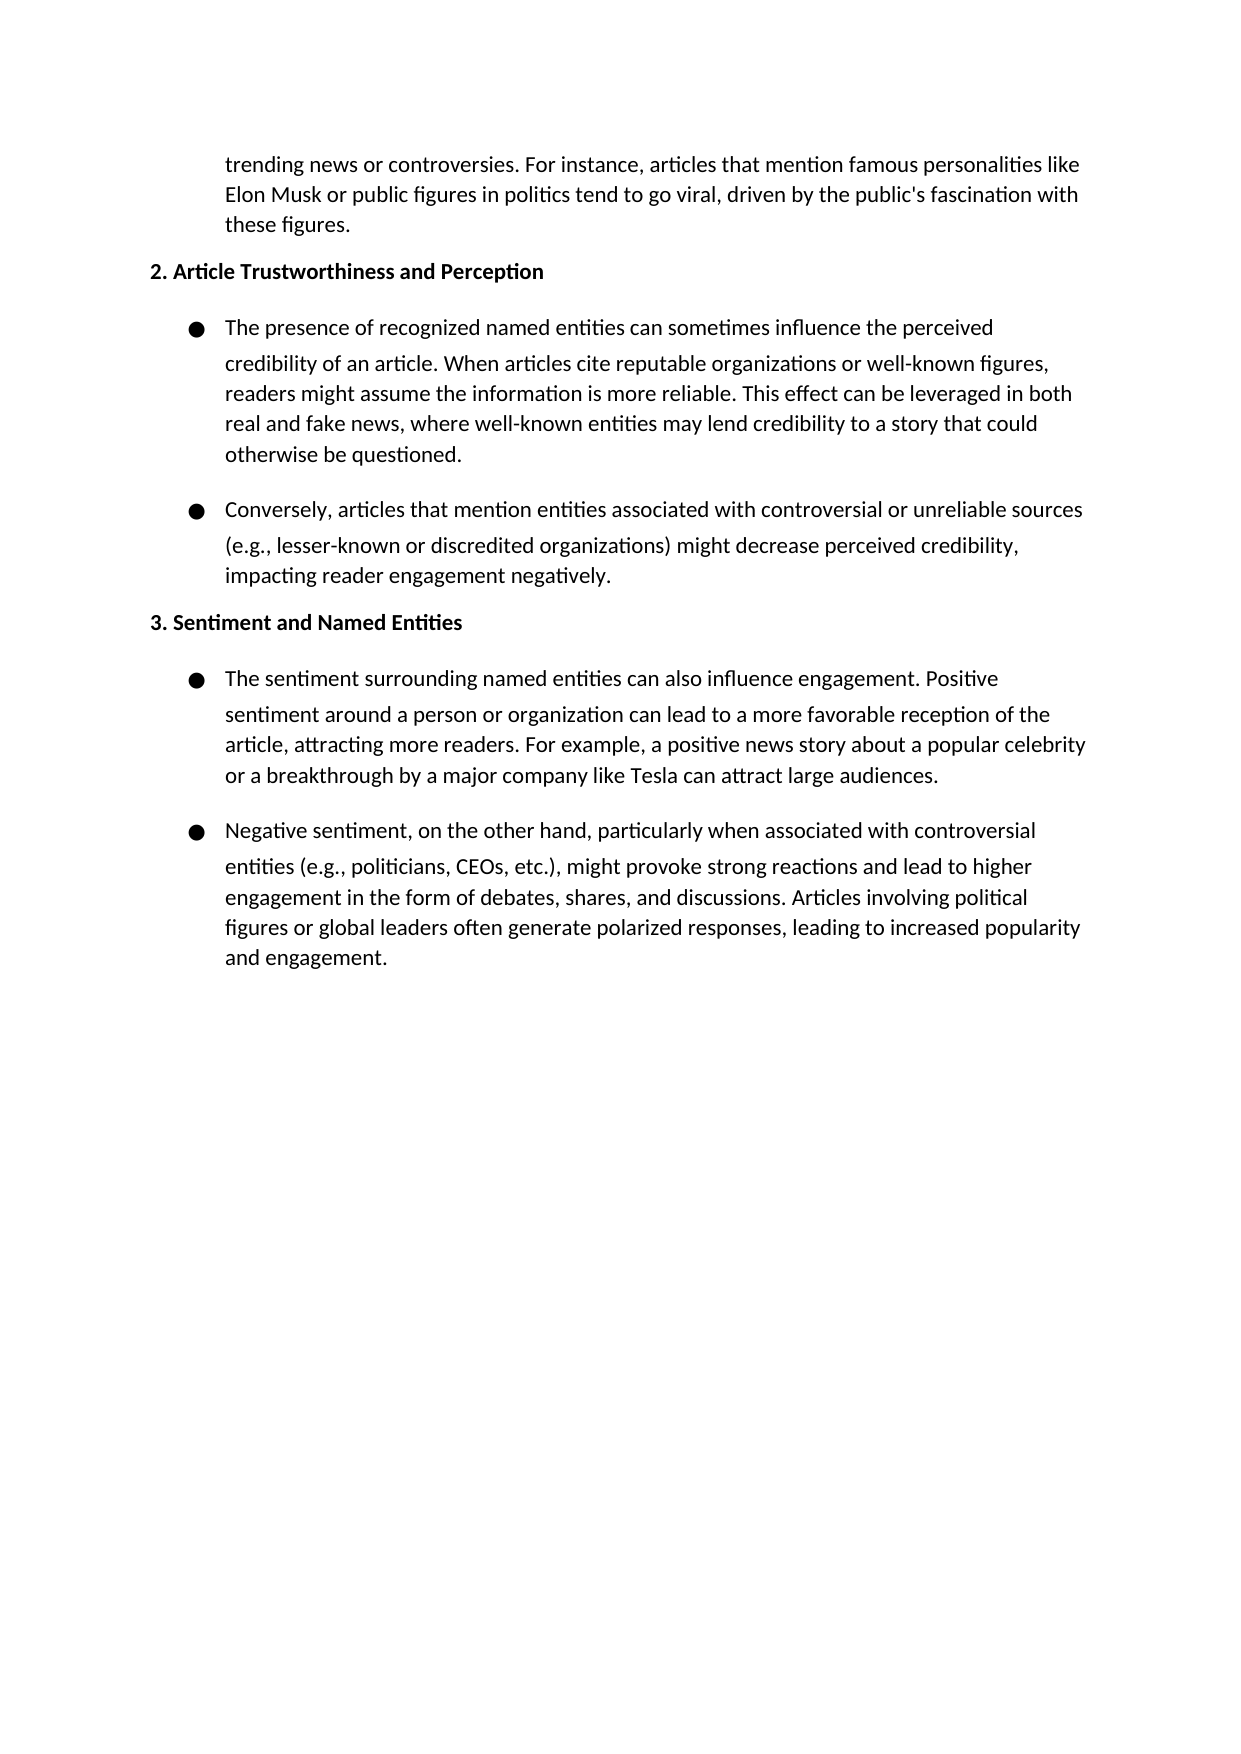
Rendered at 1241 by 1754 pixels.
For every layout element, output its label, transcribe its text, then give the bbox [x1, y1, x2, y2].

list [187, 150, 1090, 238]
list Negative sentiment, on the other hand, particularly when associated with controversial entities (e.g., politicians, CEOs, etc.), might provoke strong reactions and lead to higher engagement in the form of debates, shares, and discussions. Articles involving political figures or global leaders often generate polarized responses, leading to increased popularity and engagement. [187, 808, 1090, 971]
list The presence of recognized named entities can sometimes influence the perceived credibility of an article. When articles cite reputable organizations or well-known figures, readers might assume the information is more reliable. This effect can be leveraged in both real and fake news, where well-known entities may lend credibility to a story that could otherwise be questioned. [187, 304, 1090, 468]
list Conversely, articles that mention entities associated with controversial or unreliable sources (e.g., lesser-known or discredited organizations) might decrease perceived credibility, impacting reader engagement negatively. [187, 487, 1090, 590]
list The sentiment surrounding named entities can also influence engagement. Positive sentiment around a person or organization can lead to a more favorable reception of the article, attracting more readers. For example, a positive news story about a popular celebrity or a breakthrough by a major company like Tesla can attract large audiences. [187, 655, 1090, 789]
text 3. Sentiment and Named Entities [150, 608, 1090, 637]
text 2. Article Trustworthiness and Perception [150, 257, 1090, 285]
